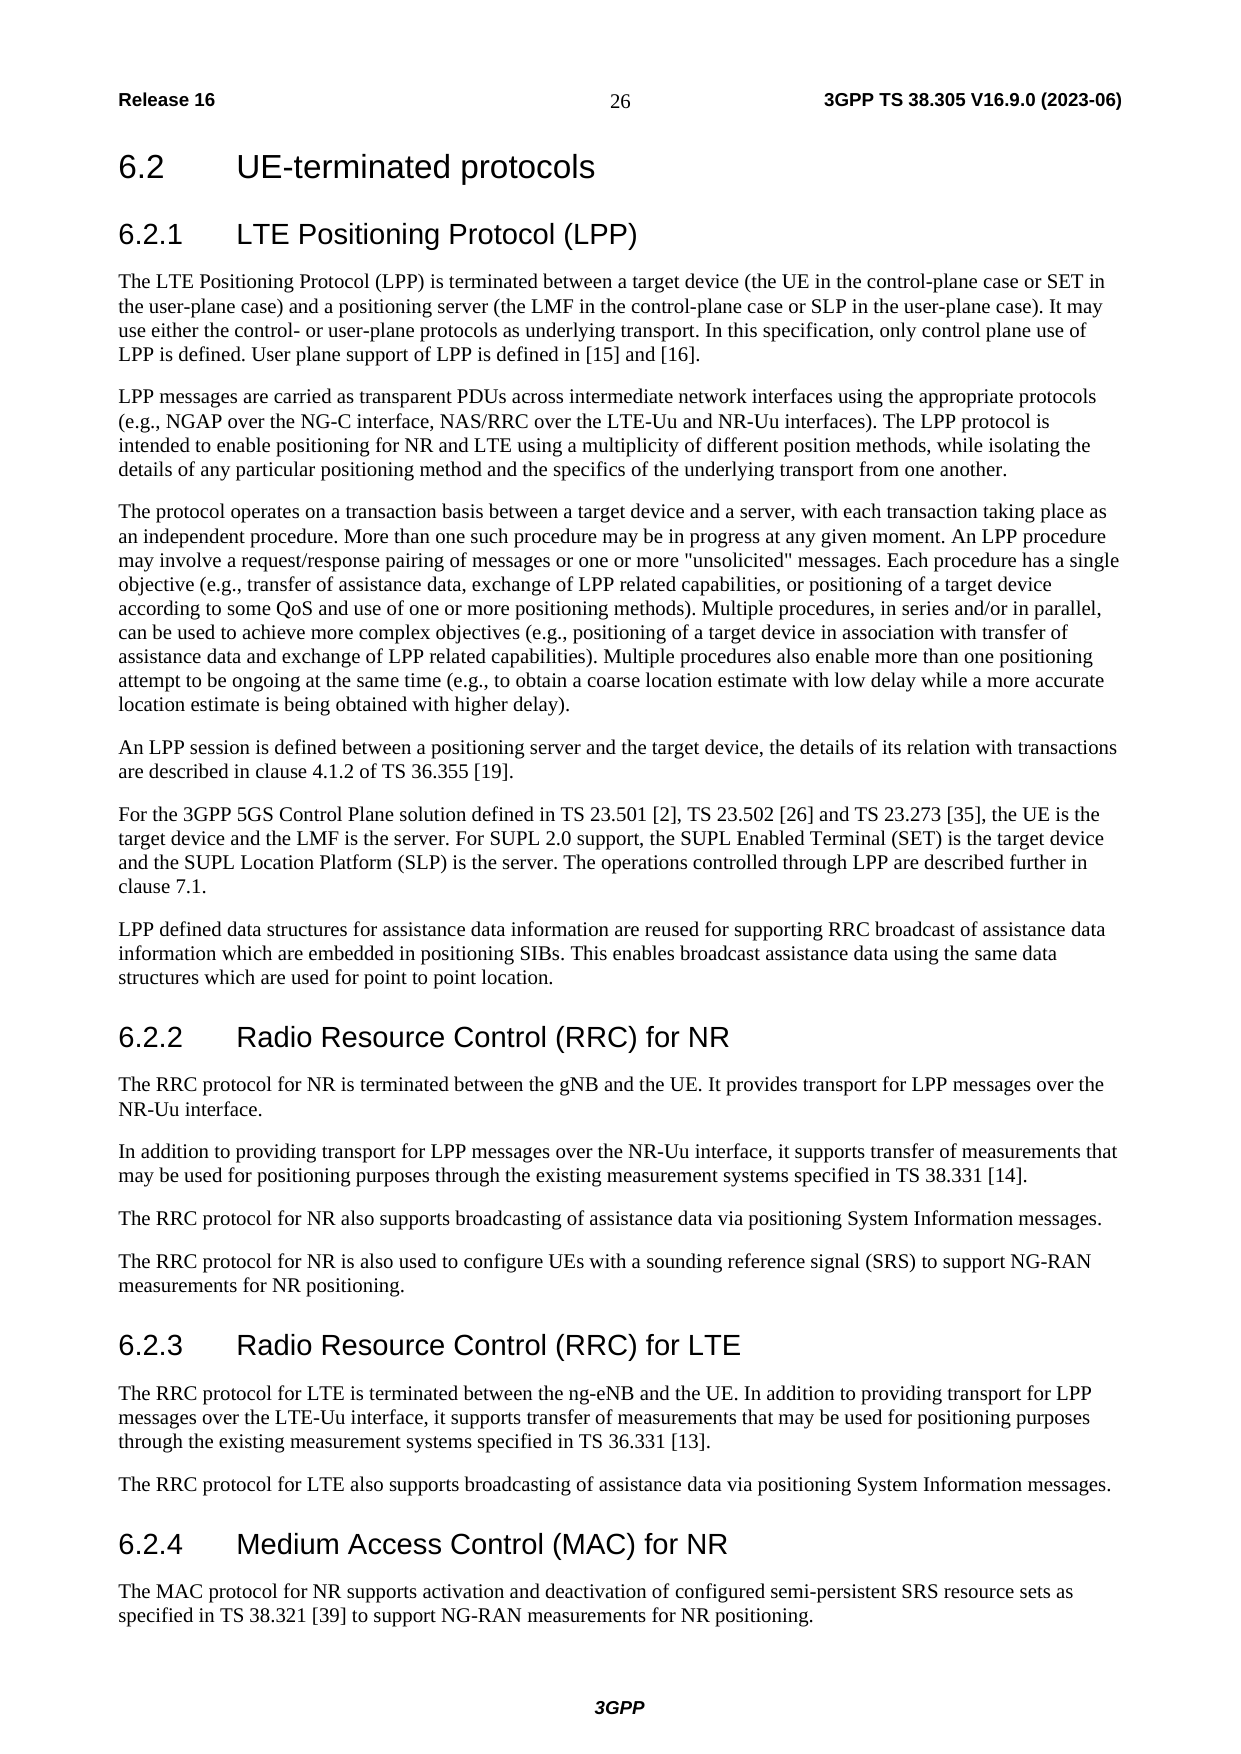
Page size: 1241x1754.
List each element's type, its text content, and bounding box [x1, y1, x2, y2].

text An LPP session is defined between a positioning server and the target device, the details of its relation with transactions are described in clause 4.1.2 of TS 36.355 [19]. [118, 735, 1122, 783]
text The RRC protocol for NR is also used to configure UEs with a sounding reference signal (SRS) to support NG-RAN measurements for NR positioning. [118, 1249, 1122, 1297]
text The RRC protocol for NR also supports broadcasting of assistance data via positioning System Information messages. [118, 1206, 1122, 1230]
text For the 3GPP 5GS Control Plane solution defined in TS 23.501 [2], TS 23.502 [26] and TS 23.273 [35], the UE is the target device and the LMF is the server. For SUPL 2.0 support, the SUPL Enabled Terminal (SET) is the target device and the SUPL Location Platform (SLP) is the server. The operations controlled through LPP are described further in clause 7.1. [118, 802, 1122, 898]
text In addition to providing transport for LPP messages over the NR-Uu interface, it supports transfer of measurements that may be used for positioning purposes through the existing measurement systems specified in TS 38.331 [14]. [118, 1139, 1122, 1187]
text The MAC protocol for NR supports activation and deactivation of configured semi-persistent SRS resource sets as specified in TS 38.321 [39] to support NG-RAN measurements for NR positioning. [118, 1579, 1122, 1627]
text The RRC protocol for NR is terminated between the gNB and the UE. It provides transport for LPP messages over the NR-Uu interface. [118, 1072, 1122, 1121]
subtitle 6.2 UE-terminated protocols [118, 147, 1122, 186]
text LPP messages are carried as transparent PDUs across intermediate network interfaces using the appropriate protocols (e.g., NGAP over the NG-C interface, NAS/RRC over the LTE-Uu and NR-Uu interfaces). The LPP protocol is intended to enable positioning for NR and LTE using a multiplicity of different position methods, while isolating the details of any particular positioning method and the specifics of the underlying transport from one another. [118, 384, 1122, 481]
subtitle 6.2.3 Radio Resource Control (RRC) for LTE [118, 1328, 1122, 1362]
subtitle 6.2.4 Medium Access Control (MAC) for NR [118, 1527, 1122, 1560]
text The RRC protocol for LTE is terminated between the ng-eNB and the UE. In addition to providing transport for LPP messages over the LTE-Uu interface, it supports transfer of measurements that may be used for positioning purposes through the existing measurement systems specified in TS 36.331 [13]. [118, 1381, 1122, 1453]
text The RRC protocol for LTE also supports broadcasting of assistance data via positioning System Information messages. [118, 1472, 1122, 1496]
text The LTE Positioning Protocol (LPP) is terminated between a target device (the UE in the control-plane case or SET in the user-plane case) and a positioning server (the LMF in the control-plane case or SLP in the user-plane case). It may use either the control- or user-plane protocols as underlying transport. In this specification, only control plane use of LPP is defined. User plane support of LPP is defined in [15] and [16]. [118, 269, 1122, 366]
text The protocol operates on a transaction basis between a target device and a server, with each transaction taking place as an independent procedure. More than one such procedure may be in progress at any given moment. An LPP procedure may involve a request/response pairing of messages or one or more "unsolicited" messages. Each procedure has a single objective (e.g., transfer of assistance data, exchange of LPP related capabilities, or positioning of a target device according to some QoS and use of one or more positioning methods). Multiple procedures, in series and/or in parallel, can be used to achieve more complex objectives (e.g., positioning of a target device in association with transfer of assistance data and exchange of LPP related capabilities). Multiple procedures also enable more than one positioning attempt to be ongoing at the same time (e.g., to obtain a coarse location estimate with low delay while a more accurate location estimate is being obtained with higher delay). [118, 499, 1122, 716]
subtitle 6.2.2 Radio Resource Control (RRC) for NR [118, 1020, 1122, 1054]
text LPP defined data structures for assistance data information are reused for supporting RRC broadcast of assistance data information which are embedded in positioning SIBs. This enables broadcast assistance data using the same data structures which are used for point to point location. [118, 917, 1122, 989]
subtitle 6.2.1 LTE Positioning Protocol (LPP) [118, 217, 1122, 251]
